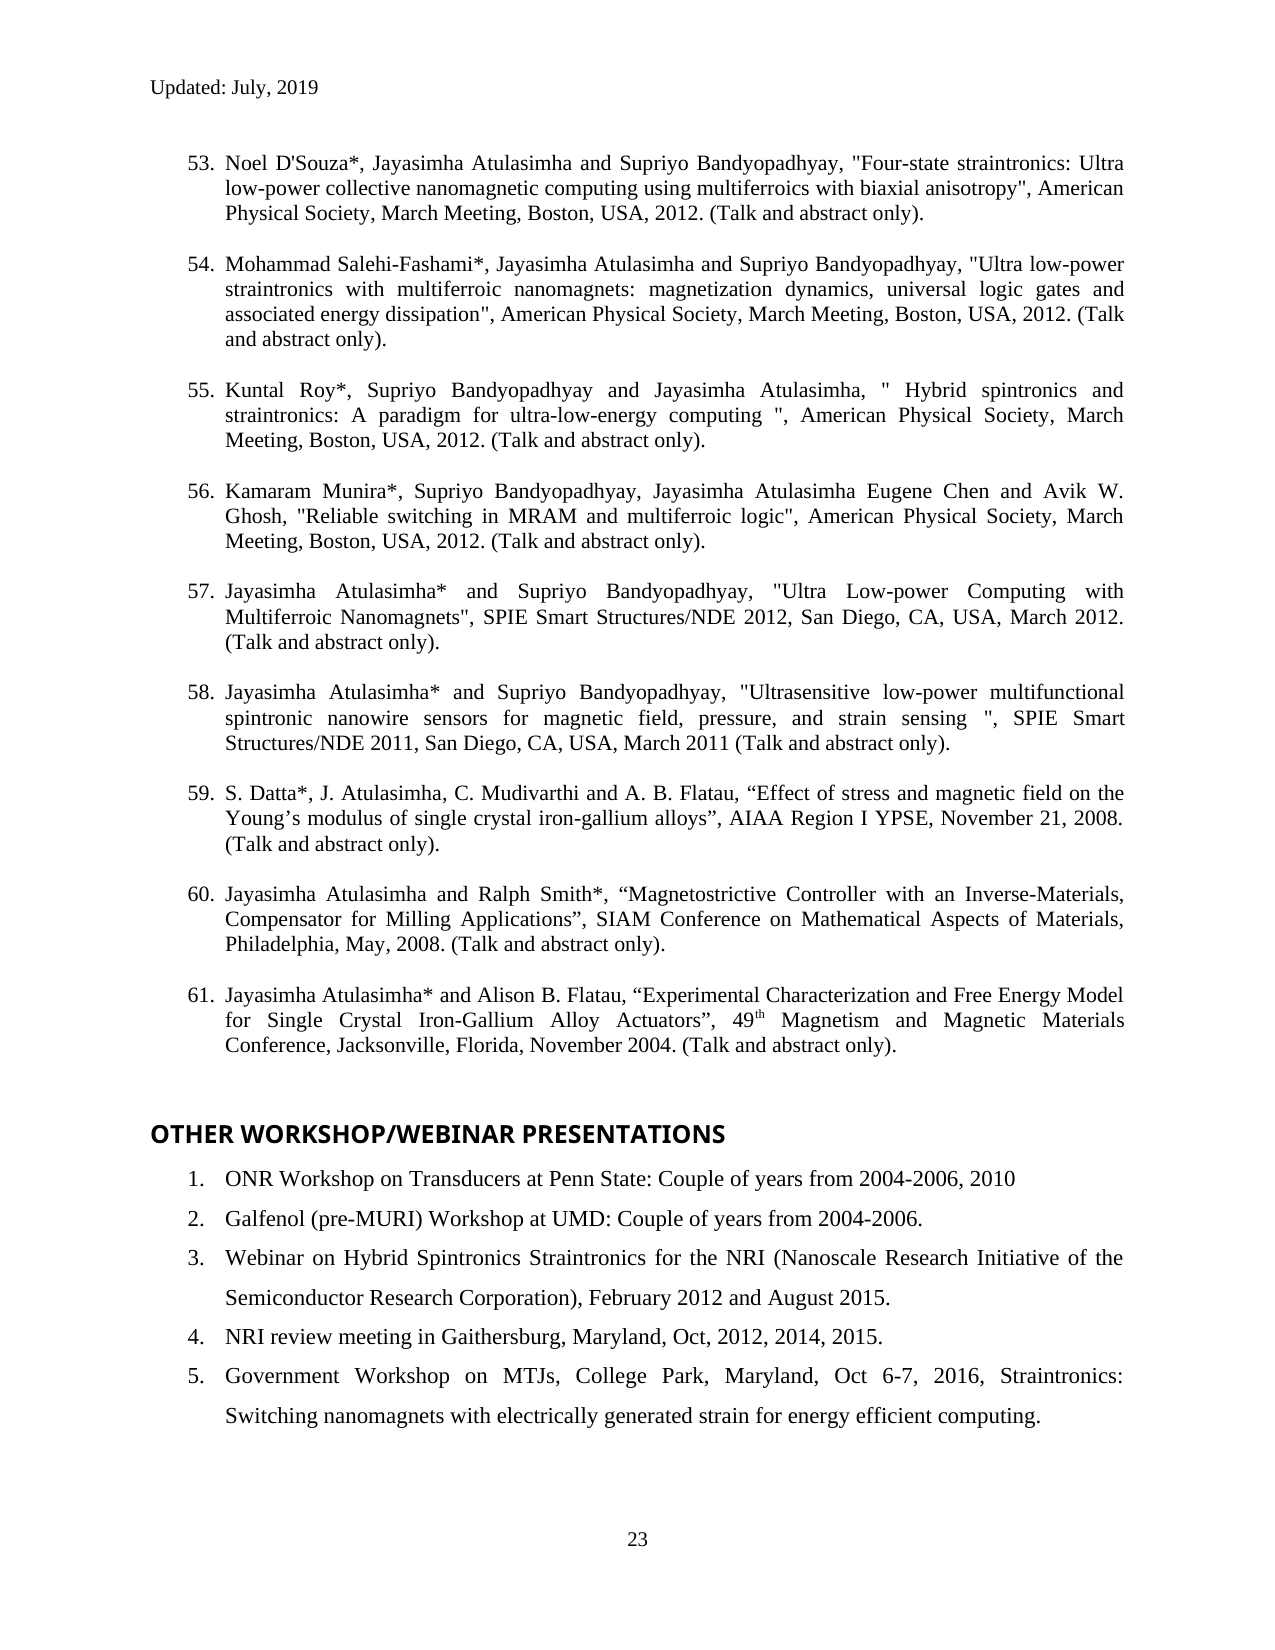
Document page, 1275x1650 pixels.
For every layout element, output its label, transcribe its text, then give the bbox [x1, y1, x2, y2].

list Webinar on Hybrid Spintronics Straintronics for the NRI (Nanoscale Research Initiative of the Semiconductor Research Corporation), February 2012 and August 2015. [187, 1244, 1125, 1310]
list NRI review meeting in Gaithersburg, Maryland, Oct, 2012, 2014, 2015. [187, 1323, 1125, 1349]
list Government Workshop on MTJs, College Park, Maryland, Oct 6-7, 2016, Straintronics: Switching nanomagnets with electrically generated strain for energy efficient computing. [187, 1363, 1125, 1428]
list Jayasimha Atulasimha* and Supriyo Bandyopadhyay, "Ultra Low-power Computing with Multiferroic Nanomagnets", SPIE Smart Structures/NDE 2012, San Diego, CA, USA, March 2012. (Talk and abstract only). [187, 578, 1125, 654]
list Jayasimha Atulasimha and Ralph Smith*, “Magnetostrictive Controller with an Inverse-Materials, Compensator for Milling Applications”, SIAM Conference on Mathematical Aspects of Materials, Philadelphia, May, 2008. (Talk and abstract only). [187, 881, 1125, 957]
list Kuntal Roy*, Supriyo Bandyopadhyay and Jayasimha Atulasimha, " Hybrid spintronics and straintronics: A paradigm for ultra-low-energy computing ", American Physical Society, March Meeting, Boston, USA, 2012. (Talk and abstract only). [187, 377, 1125, 452]
text OTHER Workshop/WEBINAR Presentations [150, 1117, 1125, 1151]
list ONR Workshop on Transducers at Penn State: Couple of years from 2004-2006, 2010 [187, 1165, 1125, 1192]
list Jayasimha Atulasimha* and Supriyo Bandyopadhyay, "Ultrasensitive low-power multifunctional spintronic nanowire sensors for magnetic field, pressure, and strain sensing ", SPIE Smart Structures/NDE 2011, San Diego, CA, USA, March 2011 (Talk and abstract only). [187, 679, 1125, 755]
list S. Datta*, J. Atulasimha, C. Mudivarthi and A. B. Flatau, “Effect of stress and magnetic field on the Young’s modulus of single crystal iron-gallium alloys”, AIAA Region I YPSE, November 21, 2008. (Talk and abstract only). [187, 780, 1125, 856]
list Galfenol (pre-MURI) Workshop at UMD: Couple of years from 2004-2006. [187, 1205, 1125, 1231]
list Noel D'Souza*, Jayasimha Atulasimha and Supriyo Bandyopadhyay, "Four-state straintronics: Ultra low-power collective nanomagnetic computing using multiferroics with biaxial anisotropy", American Physical Society, March Meeting, Boston, USA, 2012. (Talk and abstract only). [187, 150, 1125, 226]
list Mohammad Salehi-Fashami*, Jayasimha Atulasimha and Supriyo Bandyopadhyay, "Ultra low-power straintronics with multiferroic nanomagnets: magnetization dynamics, universal logic gates and associated energy dissipation", American Physical Society, March Meeting, Boston, USA, 2012. (Talk and abstract only). [187, 251, 1125, 352]
list Kamaram Munira*, Supriyo Bandyopadhyay, Jayasimha Atulasimha Eugene Chen and Avik W. Ghosh, "Reliable switching in MRAM and multiferroic logic", American Physical Society, March Meeting, Boston, USA, 2012. (Talk and abstract only). [187, 478, 1125, 553]
list Jayasimha Atulasimha* and Alison B. Flatau, “Experimental Characterization and Free Energy Model for Single Crystal Iron-Gallium Alloy Actuators”, 49th Magnetism and Magnetic Materials Conference, Jacksonville, Florida, November 2004. (Talk and abstract only). [187, 982, 1125, 1057]
